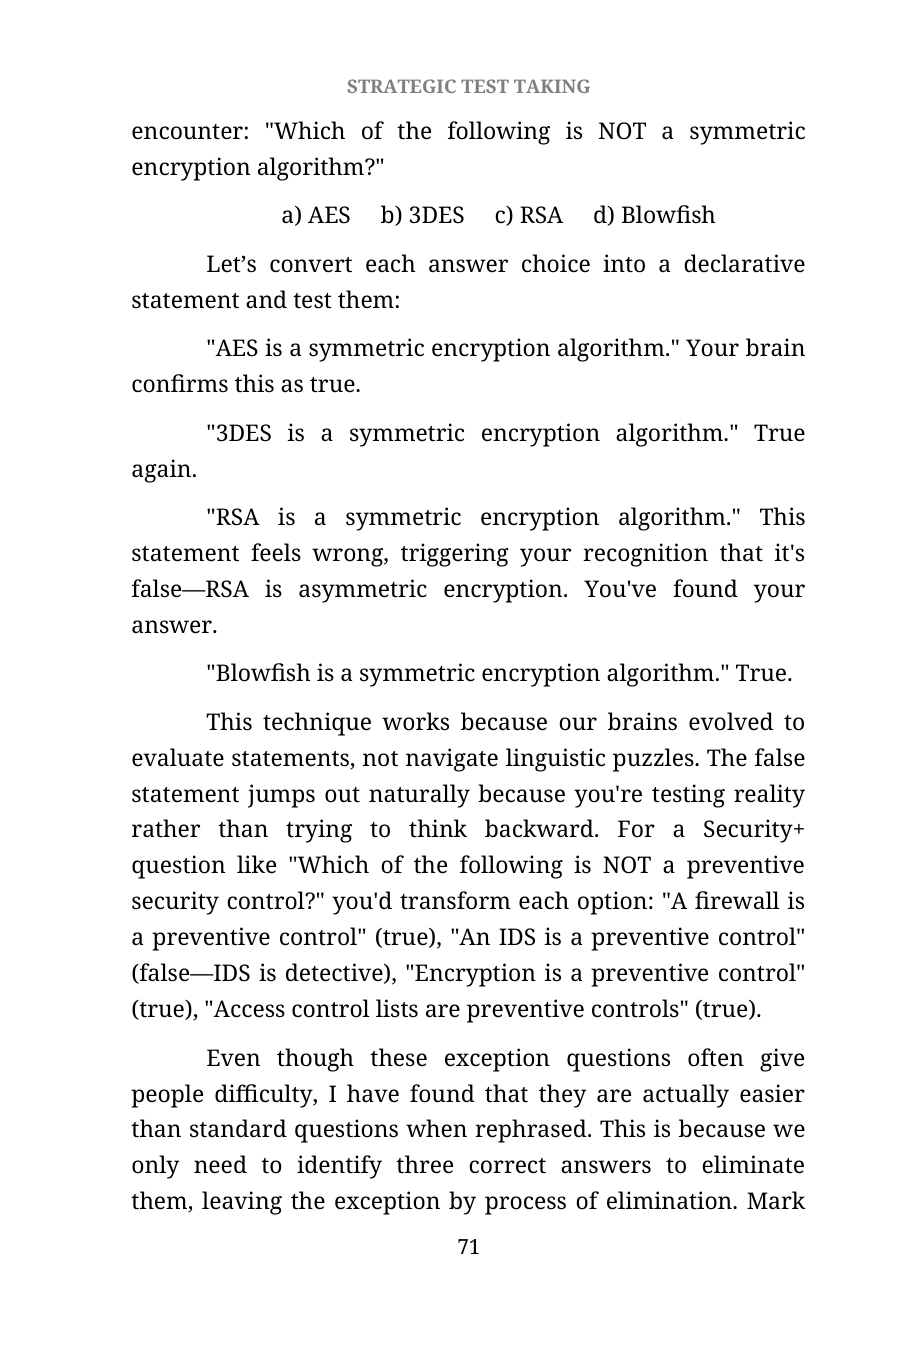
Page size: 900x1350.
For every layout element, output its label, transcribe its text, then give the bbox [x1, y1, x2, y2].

text This technique works because our brains evolved to evaluate statements, not navigate linguistic puzzles. The false statement jumps out naturally because you're testing reality rather than trying to think backward. For a Security+ question like "Which of the following is NOT a preventive security control?" you'd transform each option: "A firewall is a preventive control" (true), "An IDS is a preventive control" (false—IDS is detective), "Encryption is a preventive control" (true), "Access control lists are preventive controls" (true). [131, 706, 806, 1024]
text "RSA is a symmetric encryption algorithm." This statement feels wrong, triggering your recognition that it's false—RSA is asymmetric encryption. You've found your answer. [131, 501, 806, 640]
text Let’s convert each answer choice into a declarative statement and test them: [131, 248, 806, 315]
text a) AES b) 3DES c) RSA d) Blowfish [206, 199, 806, 231]
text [131, 115, 806, 182]
text "3DES is a symmetric encryption algorithm." True again. [131, 417, 806, 484]
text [131, 1042, 806, 1217]
text "AES is a symmetric encryption algorithm." Your brain confirms this as true. [131, 332, 806, 399]
text "Blowfish is a symmetric encryption algorithm." True. [131, 657, 806, 688]
